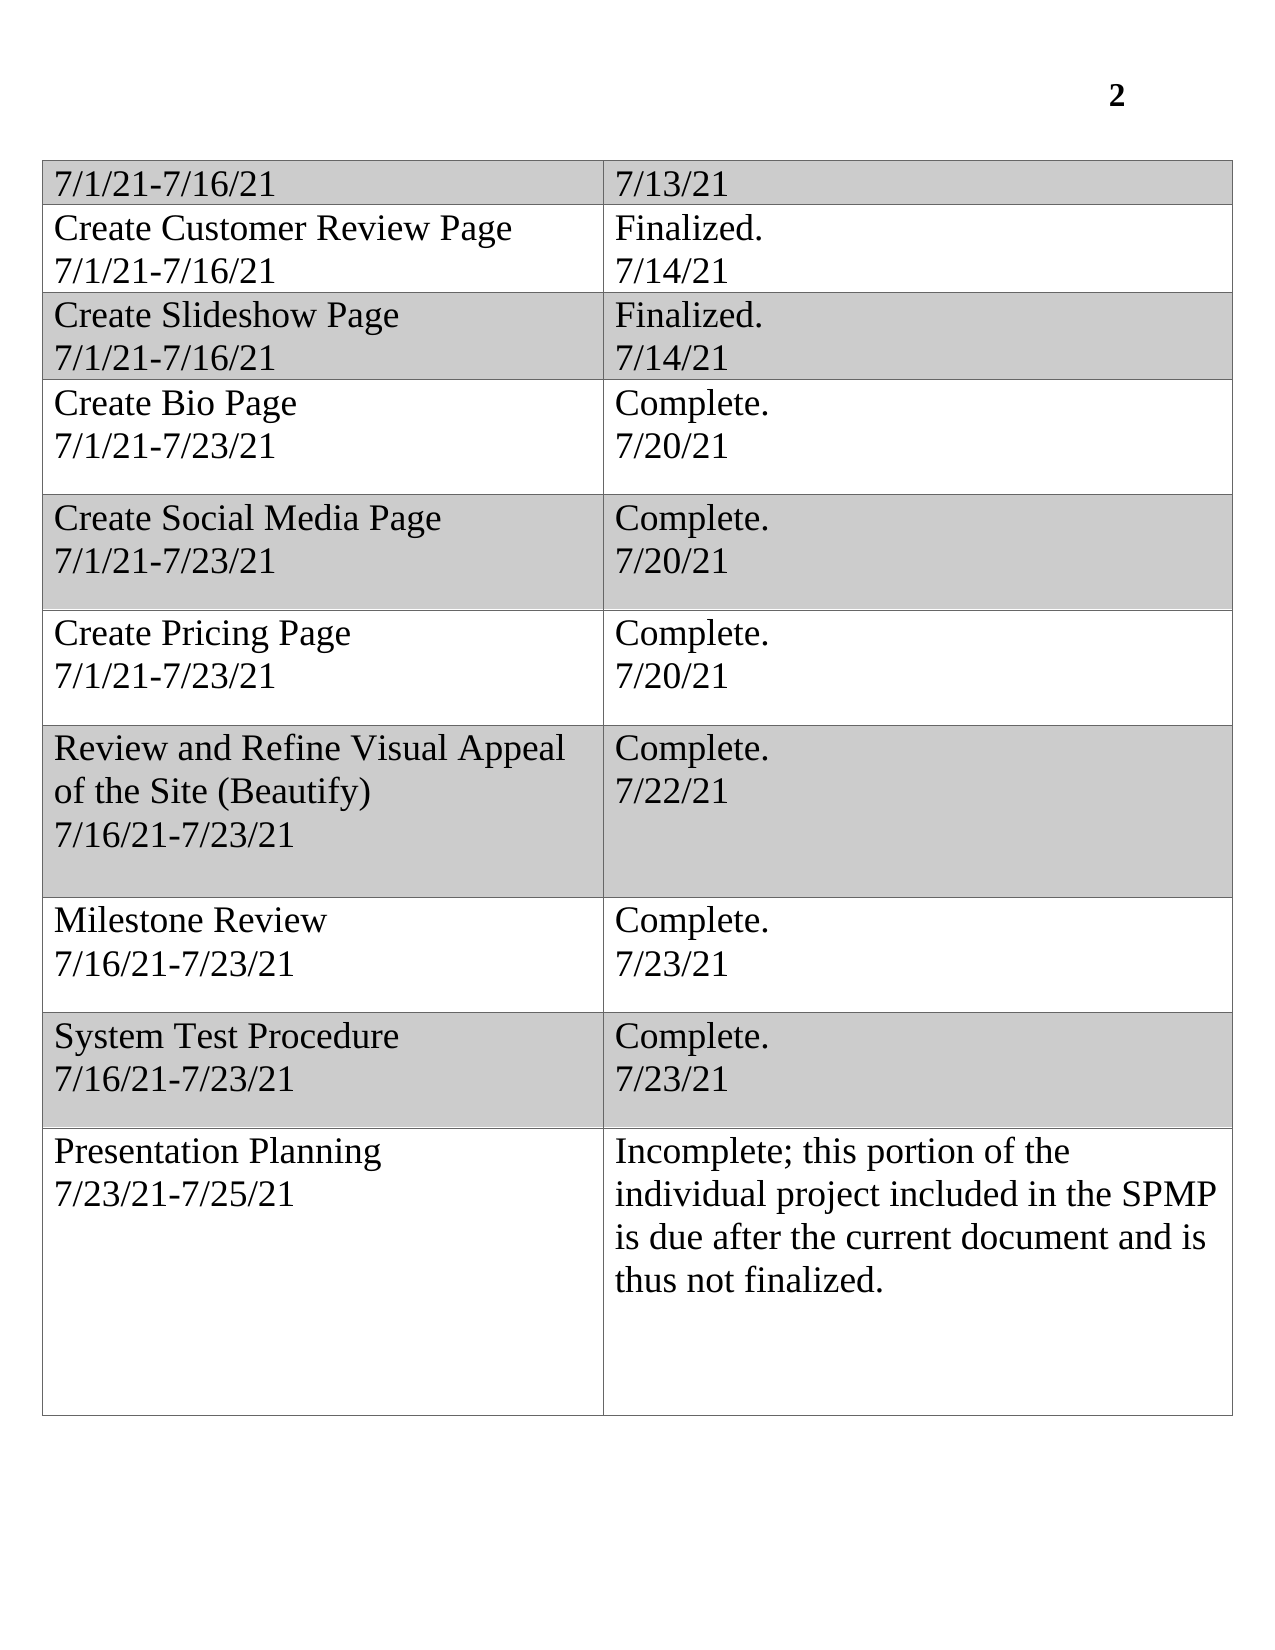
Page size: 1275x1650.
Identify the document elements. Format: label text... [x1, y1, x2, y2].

table_cell Create Slideshow Page 7/1/21-7/16/21 [43, 293, 603, 379]
table_cell Review and Refine Visual Appeal of the Site (Beautify) 7/16/21-7/23/21 [43, 726, 603, 897]
table_cell System Test Procedure 7/16/21-7/23/21 [43, 1013, 603, 1127]
table_cell Presentation Planning 7/23/21-7/25/21 [43, 1129, 603, 1415]
table_cell Complete. 7/20/21 [604, 611, 1232, 725]
table_cell Milestone Review 7/16/21-7/23/21 [43, 898, 603, 1012]
table_cell Create Customer Review Page 7/1/21-7/16/21 [43, 205, 603, 292]
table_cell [43, 161, 603, 204]
table_cell Create Pricing Page 7/1/21-7/23/21 [43, 611, 603, 725]
table_cell Complete. 7/20/21 [604, 380, 1232, 494]
table_cell Complete. 7/23/21 [604, 1013, 1232, 1127]
table_cell Complete. 7/22/21 [604, 726, 1232, 897]
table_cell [604, 1129, 1232, 1415]
table_cell Complete. 7/23/21 [604, 898, 1232, 1012]
table_cell Complete. 7/20/21 [604, 495, 1232, 609]
table_cell Finalized. 7/13/21 [604, 161, 1232, 204]
table_cell Finalized. 7/14/21 [604, 293, 1232, 379]
table_cell Create Bio Page 7/1/21-7/23/21 [43, 380, 603, 494]
table_cell Create Social Media Page 7/1/21-7/23/21 [43, 495, 603, 609]
table_cell Finalized. 7/14/21 [604, 205, 1232, 292]
